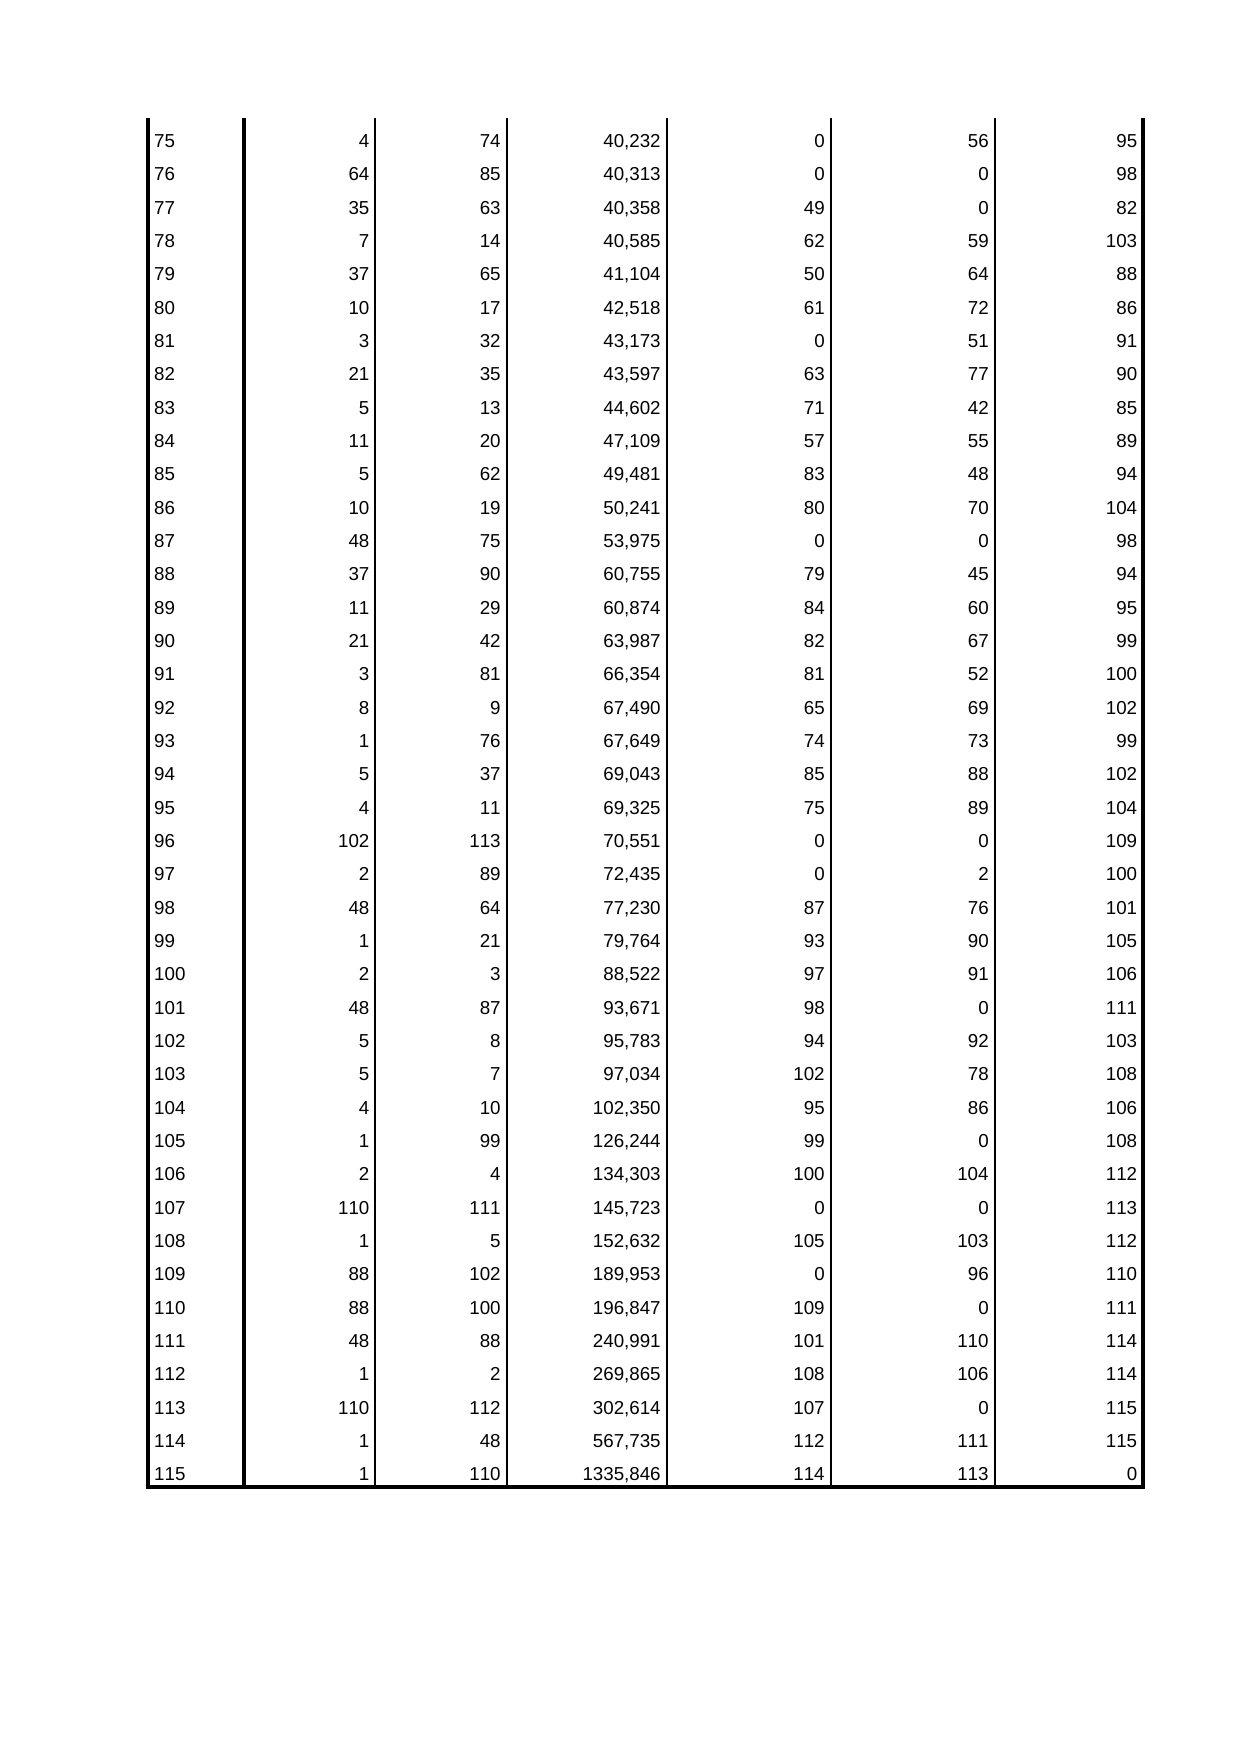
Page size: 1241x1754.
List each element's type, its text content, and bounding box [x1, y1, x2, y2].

table_cell 69,325 [508, 785, 666, 818]
table_cell 3 [246, 318, 374, 351]
table_cell 107 [668, 1385, 830, 1418]
table_cell 95,783 [508, 1018, 666, 1051]
table_cell 112 [996, 1218, 1141, 1251]
table_cell 79,764 [508, 918, 666, 951]
table_cell 7 [376, 1051, 506, 1085]
table_cell 112 [376, 1385, 506, 1418]
table_cell 93 [668, 918, 830, 951]
table_cell 69,043 [508, 751, 666, 785]
table_cell 76 [150, 151, 242, 185]
table_cell 0 [668, 318, 830, 351]
table_cell 98 [996, 518, 1141, 551]
table_cell 77 [150, 185, 242, 218]
table_cell 94 [150, 751, 242, 785]
table_cell 2 [832, 851, 994, 885]
table_cell 89 [832, 785, 994, 818]
table_cell 108 [996, 1118, 1141, 1151]
table_cell 35 [246, 185, 374, 218]
table_cell 79 [668, 551, 830, 585]
table_cell 0 [668, 1251, 830, 1285]
table_cell 48 [246, 1318, 374, 1351]
table_cell 88 [150, 551, 242, 585]
table_cell 75 [668, 785, 830, 818]
table_cell 105 [150, 1118, 242, 1151]
table_cell 0 [832, 185, 994, 218]
table_cell 78 [150, 218, 242, 251]
table_cell 74 [376, 118, 506, 151]
table_cell 106 [832, 1351, 994, 1385]
table_cell 64 [832, 251, 994, 285]
table_cell 50 [668, 251, 830, 285]
table_cell 0 [832, 818, 994, 851]
table_cell 101 [996, 885, 1141, 918]
table_cell 99 [996, 718, 1141, 751]
table_cell 97 [150, 851, 242, 885]
table_cell 67,490 [508, 685, 666, 718]
table_cell 77,230 [508, 885, 666, 918]
table_cell 40,358 [508, 185, 666, 218]
table_cell 5 [246, 751, 374, 785]
table_cell 49,481 [508, 451, 666, 485]
table_cell 108 [150, 1218, 242, 1251]
table_cell 104 [996, 785, 1141, 818]
table_cell 110 [246, 1185, 374, 1218]
table_cell 0 [996, 1451, 1141, 1485]
table_cell 89 [376, 851, 506, 885]
table_cell 71 [668, 385, 830, 418]
table_cell 107 [150, 1185, 242, 1218]
table_cell 56 [832, 118, 994, 151]
table_cell 64 [246, 151, 374, 185]
table_cell 102 [996, 751, 1141, 785]
table_cell 100 [150, 951, 242, 985]
table_cell 0 [832, 1185, 994, 1218]
table_cell 100 [996, 851, 1141, 885]
table_cell 60 [832, 585, 994, 618]
table_cell 95 [150, 785, 242, 818]
table_cell 51 [832, 318, 994, 351]
table_cell 90 [150, 618, 242, 651]
table_cell 110 [246, 1385, 374, 1418]
table_cell 0 [832, 518, 994, 551]
table_cell 0 [668, 851, 830, 885]
table_cell 4 [376, 1151, 506, 1185]
table_cell 109 [150, 1251, 242, 1285]
table_cell 2 [246, 851, 374, 885]
table_cell 4 [246, 785, 374, 818]
table_cell 82 [668, 618, 830, 651]
table_cell 102 [996, 685, 1141, 718]
table_cell 567,735 [508, 1418, 666, 1451]
table_cell 82 [996, 185, 1141, 218]
table_cell 82 [150, 351, 242, 385]
table_cell 11 [376, 785, 506, 818]
table_cell 62 [668, 218, 830, 251]
table_cell 100 [668, 1151, 830, 1185]
table_cell 80 [668, 485, 830, 518]
table_cell 70,551 [508, 818, 666, 851]
table_cell 21 [246, 351, 374, 385]
table_cell 106 [996, 951, 1141, 985]
table_cell 72,435 [508, 851, 666, 885]
table_cell 110 [376, 1451, 506, 1485]
table_cell 111 [996, 985, 1141, 1018]
table_cell 113 [832, 1451, 994, 1485]
table_cell 8 [246, 685, 374, 718]
table_cell 2 [376, 1351, 506, 1385]
table_cell 61 [668, 285, 830, 318]
table_cell 108 [668, 1351, 830, 1385]
table_cell 108 [996, 1051, 1141, 1085]
table_cell 63 [376, 185, 506, 218]
table_cell 48 [246, 985, 374, 1018]
table_cell 90 [832, 918, 994, 951]
table_cell 2 [246, 951, 374, 985]
table_cell 111 [376, 1185, 506, 1218]
table_cell 83 [150, 385, 242, 418]
table_cell 69 [832, 685, 994, 718]
table_cell 42,518 [508, 285, 666, 318]
table_cell 48 [376, 1418, 506, 1451]
table_cell 109 [996, 818, 1141, 851]
table_cell 19 [376, 485, 506, 518]
table_cell 91 [150, 651, 242, 685]
table_cell 10 [376, 1085, 506, 1118]
table_cell 76 [832, 885, 994, 918]
table_cell 0 [832, 1118, 994, 1151]
table_cell 113 [150, 1385, 242, 1418]
table_cell 114 [668, 1451, 830, 1485]
table_cell 29 [376, 585, 506, 618]
table_cell 89 [996, 418, 1141, 451]
table_cell 98 [150, 885, 242, 918]
table_cell 0 [668, 818, 830, 851]
table_cell 67,649 [508, 718, 666, 751]
table_cell 94 [996, 551, 1141, 585]
table_cell 7 [246, 218, 374, 251]
table_cell 104 [996, 485, 1141, 518]
table_cell 105 [668, 1218, 830, 1251]
table_cell 110 [832, 1318, 994, 1351]
table_cell 100 [996, 651, 1141, 685]
table_cell 106 [150, 1151, 242, 1185]
table_cell 10 [246, 285, 374, 318]
table_cell 84 [668, 585, 830, 618]
table_cell 95 [996, 118, 1141, 151]
table_cell 1 [246, 1218, 374, 1251]
table_cell 60,755 [508, 551, 666, 585]
table_cell 86 [996, 285, 1141, 318]
table_cell 90 [996, 351, 1141, 385]
table_cell 3 [246, 651, 374, 685]
table_cell 78 [832, 1051, 994, 1085]
table_cell 112 [996, 1151, 1141, 1185]
table_cell 5 [376, 1218, 506, 1251]
table_cell 91 [996, 318, 1141, 351]
table_cell 37 [246, 251, 374, 285]
table_cell 88 [996, 251, 1141, 285]
table_cell 32 [376, 318, 506, 351]
table_cell 111 [996, 1285, 1141, 1318]
table_cell 55 [832, 418, 994, 451]
table_cell 114 [996, 1351, 1141, 1385]
table_cell 302,614 [508, 1385, 666, 1418]
table_cell 91 [832, 951, 994, 985]
table_cell 5 [246, 451, 374, 485]
table_cell 152,632 [508, 1218, 666, 1251]
table_cell 110 [996, 1251, 1141, 1285]
table_cell 41,104 [508, 251, 666, 285]
table_cell 89 [150, 585, 242, 618]
table_cell 94 [668, 1018, 830, 1051]
table_cell 4 [246, 118, 374, 151]
table_cell 97,034 [508, 1051, 666, 1085]
table_cell 102 [150, 1018, 242, 1051]
table_cell 49 [668, 185, 830, 218]
table_cell 5 [246, 385, 374, 418]
table_cell 1 [246, 1451, 374, 1485]
table_cell 113 [996, 1185, 1141, 1218]
table_cell 101 [150, 985, 242, 1018]
table_cell 102 [376, 1251, 506, 1285]
table_cell 99 [150, 918, 242, 951]
table_cell 93,671 [508, 985, 666, 1018]
table_cell 88 [246, 1285, 374, 1318]
table_cell 5 [246, 1051, 374, 1085]
table_cell 0 [832, 151, 994, 185]
table_cell 196,847 [508, 1285, 666, 1318]
table_cell 63,987 [508, 618, 666, 651]
table_cell 101 [668, 1318, 830, 1351]
table_cell 96 [832, 1251, 994, 1285]
table_cell 79 [150, 251, 242, 285]
table_cell 47,109 [508, 418, 666, 451]
table_cell 10 [246, 485, 374, 518]
table_cell 52 [832, 651, 994, 685]
table_cell 88 [832, 751, 994, 785]
table_cell 77 [832, 351, 994, 385]
table_cell 0 [832, 1385, 994, 1418]
table_cell 40,232 [508, 118, 666, 151]
table_cell 73 [832, 718, 994, 751]
table_cell 63 [668, 351, 830, 385]
table_cell 21 [376, 918, 506, 951]
table_cell 65 [668, 685, 830, 718]
table_cell 86 [150, 485, 242, 518]
table_cell 102,350 [508, 1085, 666, 1118]
table_cell 134,303 [508, 1151, 666, 1185]
table_cell 95 [668, 1085, 830, 1118]
table_cell 103 [996, 1018, 1141, 1051]
table_cell 87 [376, 985, 506, 1018]
table_cell 104 [150, 1085, 242, 1118]
table_cell 81 [376, 651, 506, 685]
table_cell 98 [668, 985, 830, 1018]
table_cell 115 [996, 1418, 1141, 1451]
table_cell 76 [376, 718, 506, 751]
table_cell 40,585 [508, 218, 666, 251]
table_cell 269,865 [508, 1351, 666, 1385]
table_cell 37 [376, 751, 506, 785]
table_cell 21 [246, 618, 374, 651]
table_cell 48 [832, 451, 994, 485]
table_cell 98 [996, 151, 1141, 185]
table_cell 85 [668, 751, 830, 785]
table_cell 83 [668, 451, 830, 485]
table_cell 50,241 [508, 485, 666, 518]
table_cell 1 [246, 1118, 374, 1151]
table_cell 9 [376, 685, 506, 718]
table_cell 103 [150, 1051, 242, 1085]
table_cell 240,991 [508, 1318, 666, 1351]
table_cell 92 [832, 1018, 994, 1051]
table_cell 96 [150, 818, 242, 851]
table_cell 3 [376, 951, 506, 985]
table_cell 45 [832, 551, 994, 585]
table_cell 48 [246, 518, 374, 551]
table_cell 20 [376, 418, 506, 451]
table_cell 88 [246, 1251, 374, 1285]
table_cell 90 [376, 551, 506, 585]
table_cell 0 [832, 985, 994, 1018]
table_cell 5 [246, 1018, 374, 1051]
table_cell 8 [376, 1018, 506, 1051]
table_cell 93 [150, 718, 242, 751]
table_cell 1 [246, 718, 374, 751]
table_cell 112 [150, 1351, 242, 1385]
table_cell 112 [668, 1418, 830, 1451]
table_cell 80 [150, 285, 242, 318]
table_cell 81 [668, 651, 830, 685]
table_cell 0 [668, 518, 830, 551]
table_cell 70 [832, 485, 994, 518]
table_cell 85 [996, 385, 1141, 418]
table_cell 95 [996, 585, 1141, 618]
table_cell 189,953 [508, 1251, 666, 1285]
table_cell 62 [376, 451, 506, 485]
table_cell 42 [376, 618, 506, 651]
table_cell 44,602 [508, 385, 666, 418]
table_cell 0 [668, 151, 830, 185]
table_cell 17 [376, 285, 506, 318]
table_cell 0 [668, 1185, 830, 1218]
table_cell 84 [150, 418, 242, 451]
table_cell 72 [832, 285, 994, 318]
table_cell 42 [832, 385, 994, 418]
table_cell 40,313 [508, 151, 666, 185]
table_cell 85 [150, 451, 242, 485]
table_cell 65 [376, 251, 506, 285]
table_cell 99 [376, 1118, 506, 1151]
table_cell 11 [246, 585, 374, 618]
table_cell 102 [668, 1051, 830, 1085]
table_cell 145,723 [508, 1185, 666, 1218]
table_cell 88,522 [508, 951, 666, 985]
table_cell 1335,846 [508, 1451, 666, 1485]
table_cell 57 [668, 418, 830, 451]
table_cell 102 [246, 818, 374, 851]
table_cell 114 [996, 1318, 1141, 1351]
table_cell 86 [832, 1085, 994, 1118]
table_cell 75 [376, 518, 506, 551]
table_cell 85 [376, 151, 506, 185]
table_cell 43,173 [508, 318, 666, 351]
table_cell 99 [668, 1118, 830, 1151]
table_cell 1 [246, 1418, 374, 1451]
table_cell 75 [150, 118, 242, 151]
table_cell 43,597 [508, 351, 666, 385]
table_cell 1 [246, 1351, 374, 1385]
table_cell 53,975 [508, 518, 666, 551]
table_cell 67 [832, 618, 994, 651]
table_cell 92 [150, 685, 242, 718]
table_cell 100 [376, 1285, 506, 1318]
table_cell 104 [832, 1151, 994, 1185]
table_cell 0 [832, 1285, 994, 1318]
table_cell 0 [668, 118, 830, 151]
table_cell 74 [668, 718, 830, 751]
table_cell 87 [150, 518, 242, 551]
table_cell 113 [376, 818, 506, 851]
table_cell 115 [996, 1385, 1141, 1418]
table_cell 64 [376, 885, 506, 918]
table_cell 111 [832, 1418, 994, 1451]
table_cell 87 [668, 885, 830, 918]
table_cell 111 [150, 1318, 242, 1351]
table_cell 94 [996, 451, 1141, 485]
table_cell 103 [996, 218, 1141, 251]
table_cell 48 [246, 885, 374, 918]
table_cell 11 [246, 418, 374, 451]
table_cell 105 [996, 918, 1141, 951]
table_cell 81 [150, 318, 242, 351]
table_cell 13 [376, 385, 506, 418]
table_cell 114 [150, 1418, 242, 1451]
table_cell 110 [150, 1285, 242, 1318]
table_cell 35 [376, 351, 506, 385]
table_cell 14 [376, 218, 506, 251]
table_cell 97 [668, 951, 830, 985]
table_cell 1 [246, 918, 374, 951]
table_cell 115 [150, 1451, 242, 1485]
table_cell 60,874 [508, 585, 666, 618]
table_cell 99 [996, 618, 1141, 651]
table_cell 103 [832, 1218, 994, 1251]
table_cell 106 [996, 1085, 1141, 1118]
table_cell 66,354 [508, 651, 666, 685]
table_cell 126,244 [508, 1118, 666, 1151]
table_cell 59 [832, 218, 994, 251]
table_cell 109 [668, 1285, 830, 1318]
table_cell 88 [376, 1318, 506, 1351]
table_cell 37 [246, 551, 374, 585]
table_cell 2 [246, 1151, 374, 1185]
table_cell 4 [246, 1085, 374, 1118]
